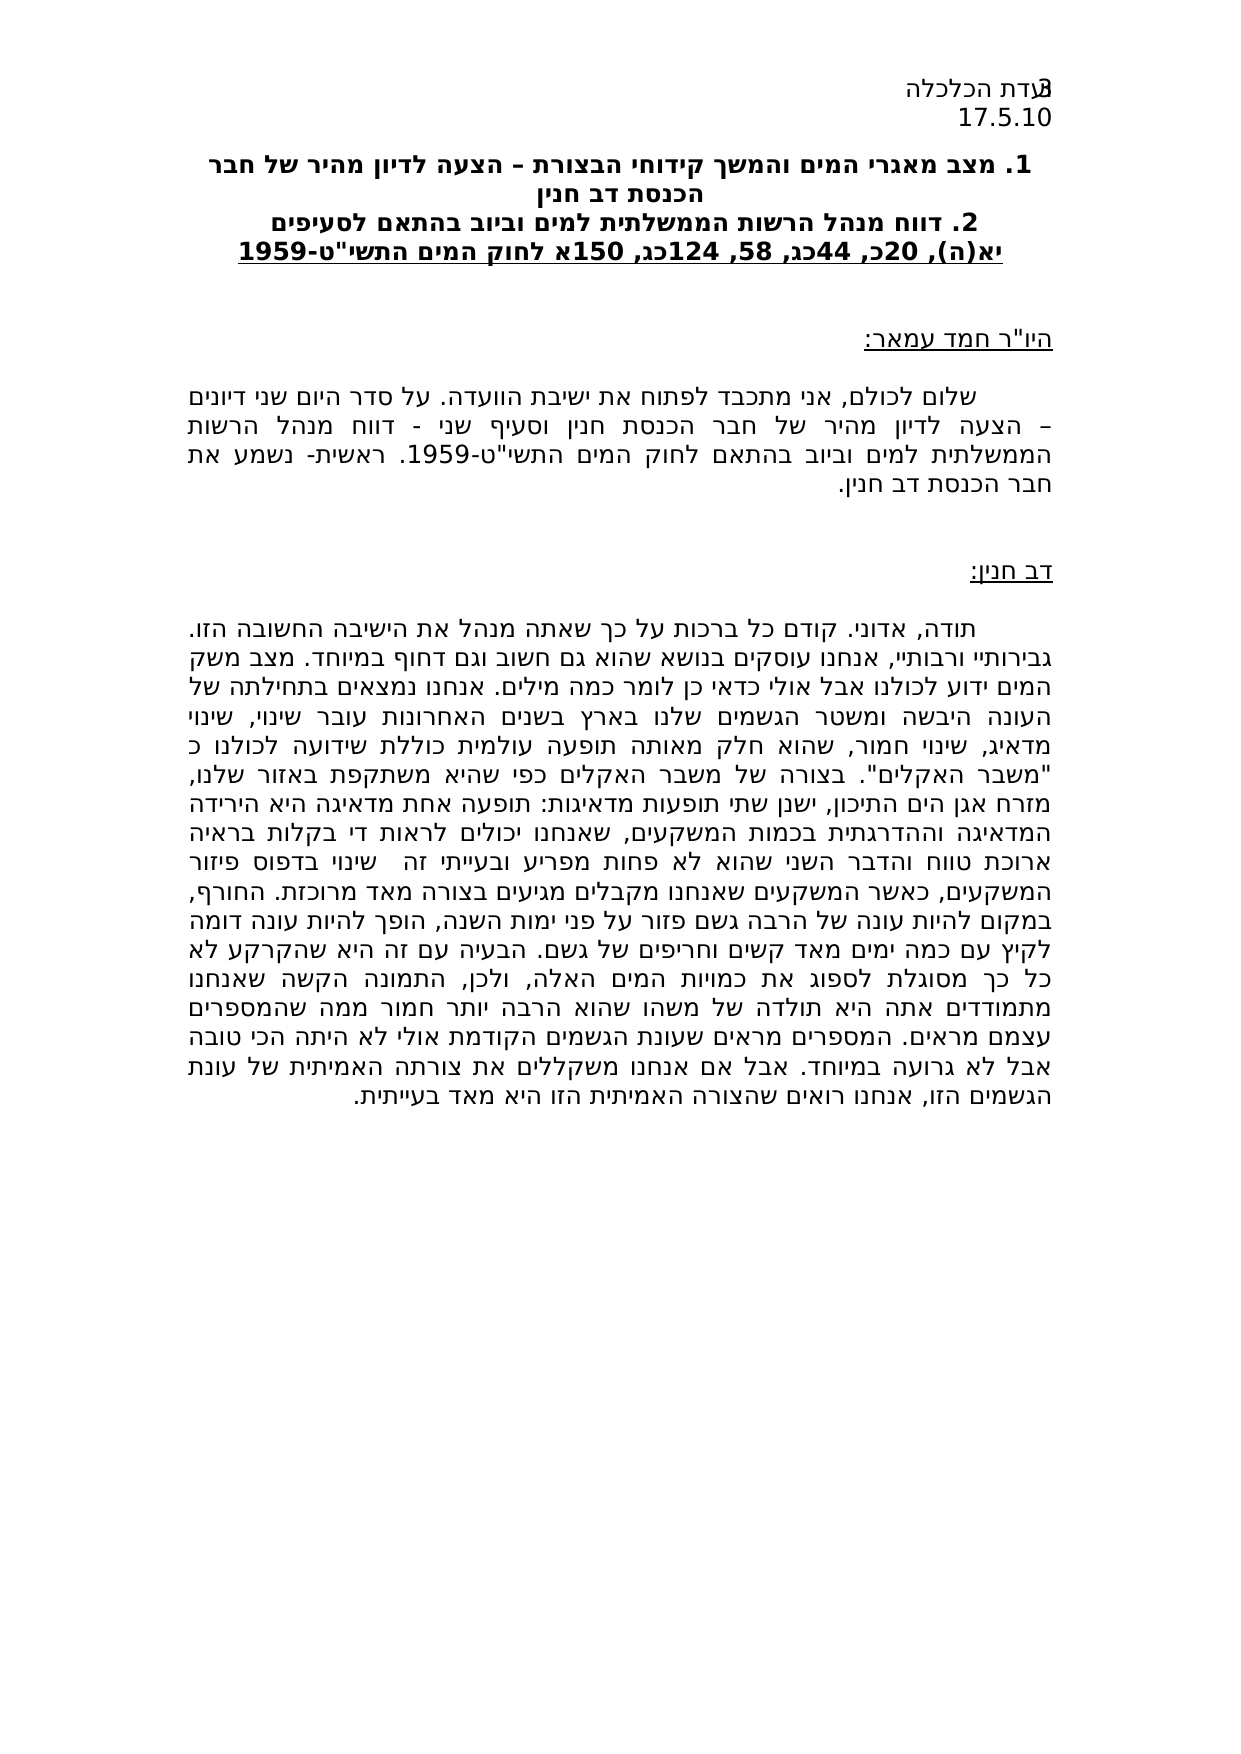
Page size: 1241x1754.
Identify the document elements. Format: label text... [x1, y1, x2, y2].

text תודה, אדוני. קודם כל ברכות על כך שאתה מנהל את הישיבה החשובה הזו. גבירותיי ורבותיי, אנחנו עוסקים בנושא שהוא גם חשוב וגם דחוף במיוחד. מצב משק המים ידוע לכולנו אבל אולי כדאי כן לומר כמה מילים. אנחנו נמצאים בתחילתה של העונה היבשה ומשטר הגשמים שלנו בארץ בשנים האחרונות עובר שינוי, שינוי מדאיג, שינוי חמור, שהוא חלק מאותה תופעה עולמית כוללת שידועה לכולנו כ "משבר האקלים". בצורה של משבר האקלים כפי שהיא משתקפת באזור שלנו, מזרח אגן הים התיכון, ישנן שתי תופעות מדאיגות: תופעה אחת מדאיגה היא הירידה המדאיגה וההדרגתית בכמות המשקעים, שאנחנו יכולים לראות די בקלות בראיה ארוכת טווח והדבר השני שהוא לא פחות מפריע ובעייתי זה שינוי בדפוס פיזור המשקעים, כאשר המשקעים שאנחנו מקבלים מגיעים בצורה מאד מרוכזת. החורף, במקום להיות עונה של הרבה גשם פזור על פני ימות השנה, הופך להיות עונה דומה לקיץ עם כמה ימים מאד קשים וחריפים של גשם. הבעיה עם זה היא שהקרקע לא כל כך מסוגלת לספוג את כמויות המים האלה, ולכן, התמונה הקשה שאנחנו מתמודדים אתה היא תולדה של משהו שהוא הרבה יותר חמור ממה שהמספרים עצמם מראים. המספרים מראים שעונת הגשמים הקודמת אולי לא היתה הכי טובה אבל לא גרועה במיוחד. אבל אם אנחנו משקללים את צורתה האמיתית של עונת הגשמים הזו, אנחנו רואים שהצורה האמיתית הזו היא מאד בעייתית. [187, 614, 1053, 1110]
text 1. מצב מאגרי המים והמשך קידוחי הבצורת – הצעה לדיון מהיר של חבר הכנסת דב חנין [187, 150, 1053, 208]
text היו"ר חמד עמאר: [187, 324, 1053, 353]
text 2. דווח מנהל הרשות הממשלתית למים וביוב בהתאם לסעיפים [187, 208, 1053, 237]
text שלום לכולם, אני מתכבד לפתוח את ישיבת הוועדה. על סדר היום שני דיונים – הצעה לדיון מהיר של חבר הכנסת חנין וסעיף שני - דווח מנהל הרשות הממשלתית למים וביוב בהתאם לחוק המים התשי"ט-1959. ראשית- נשמע את חבר הכנסת דב חנין. [187, 382, 1053, 499]
text יא(ה), 20כ, 44כג, 58, 124כג, 150א לחוק המים התשי"ט-1959 [187, 237, 1053, 267]
text דב חנין: [187, 556, 1053, 585]
